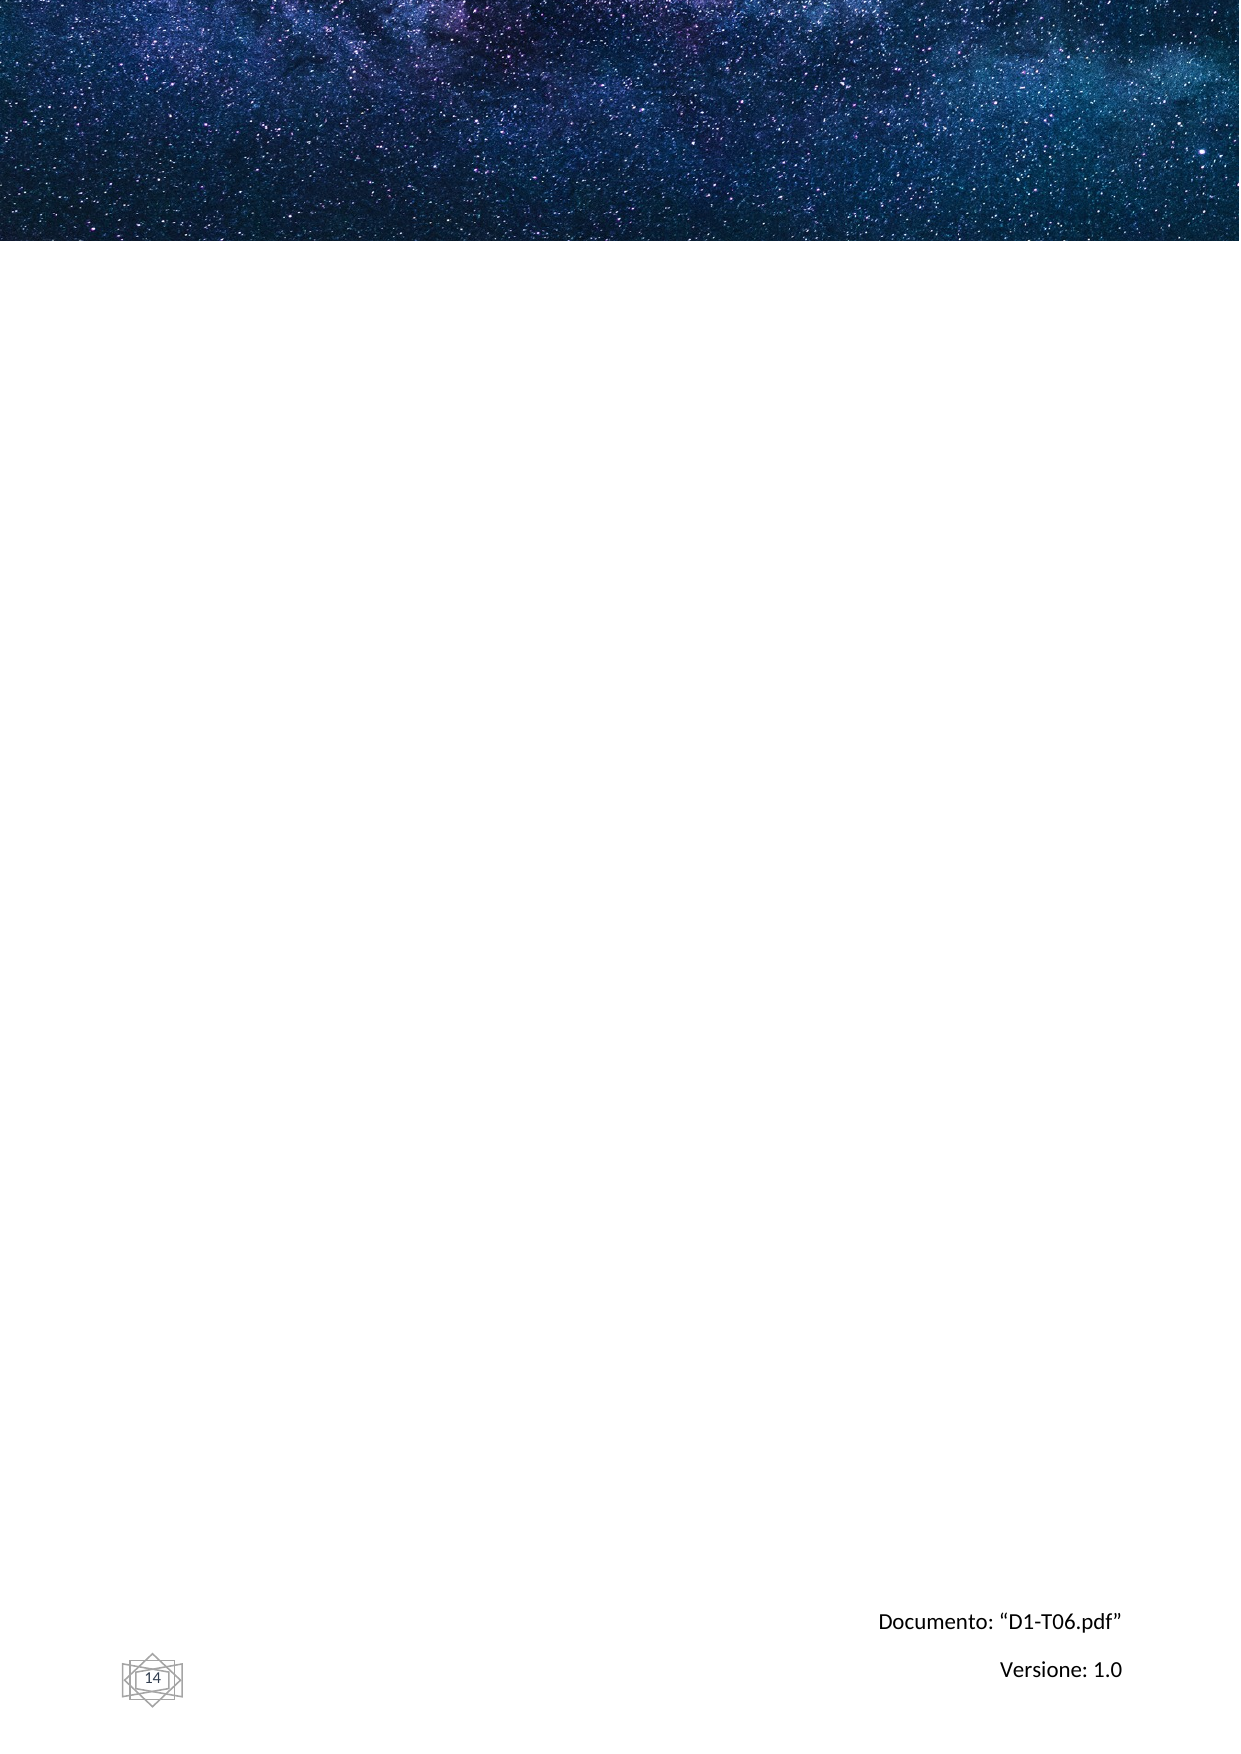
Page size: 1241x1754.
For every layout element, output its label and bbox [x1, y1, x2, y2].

picture [0, 0, 1239, 241]
